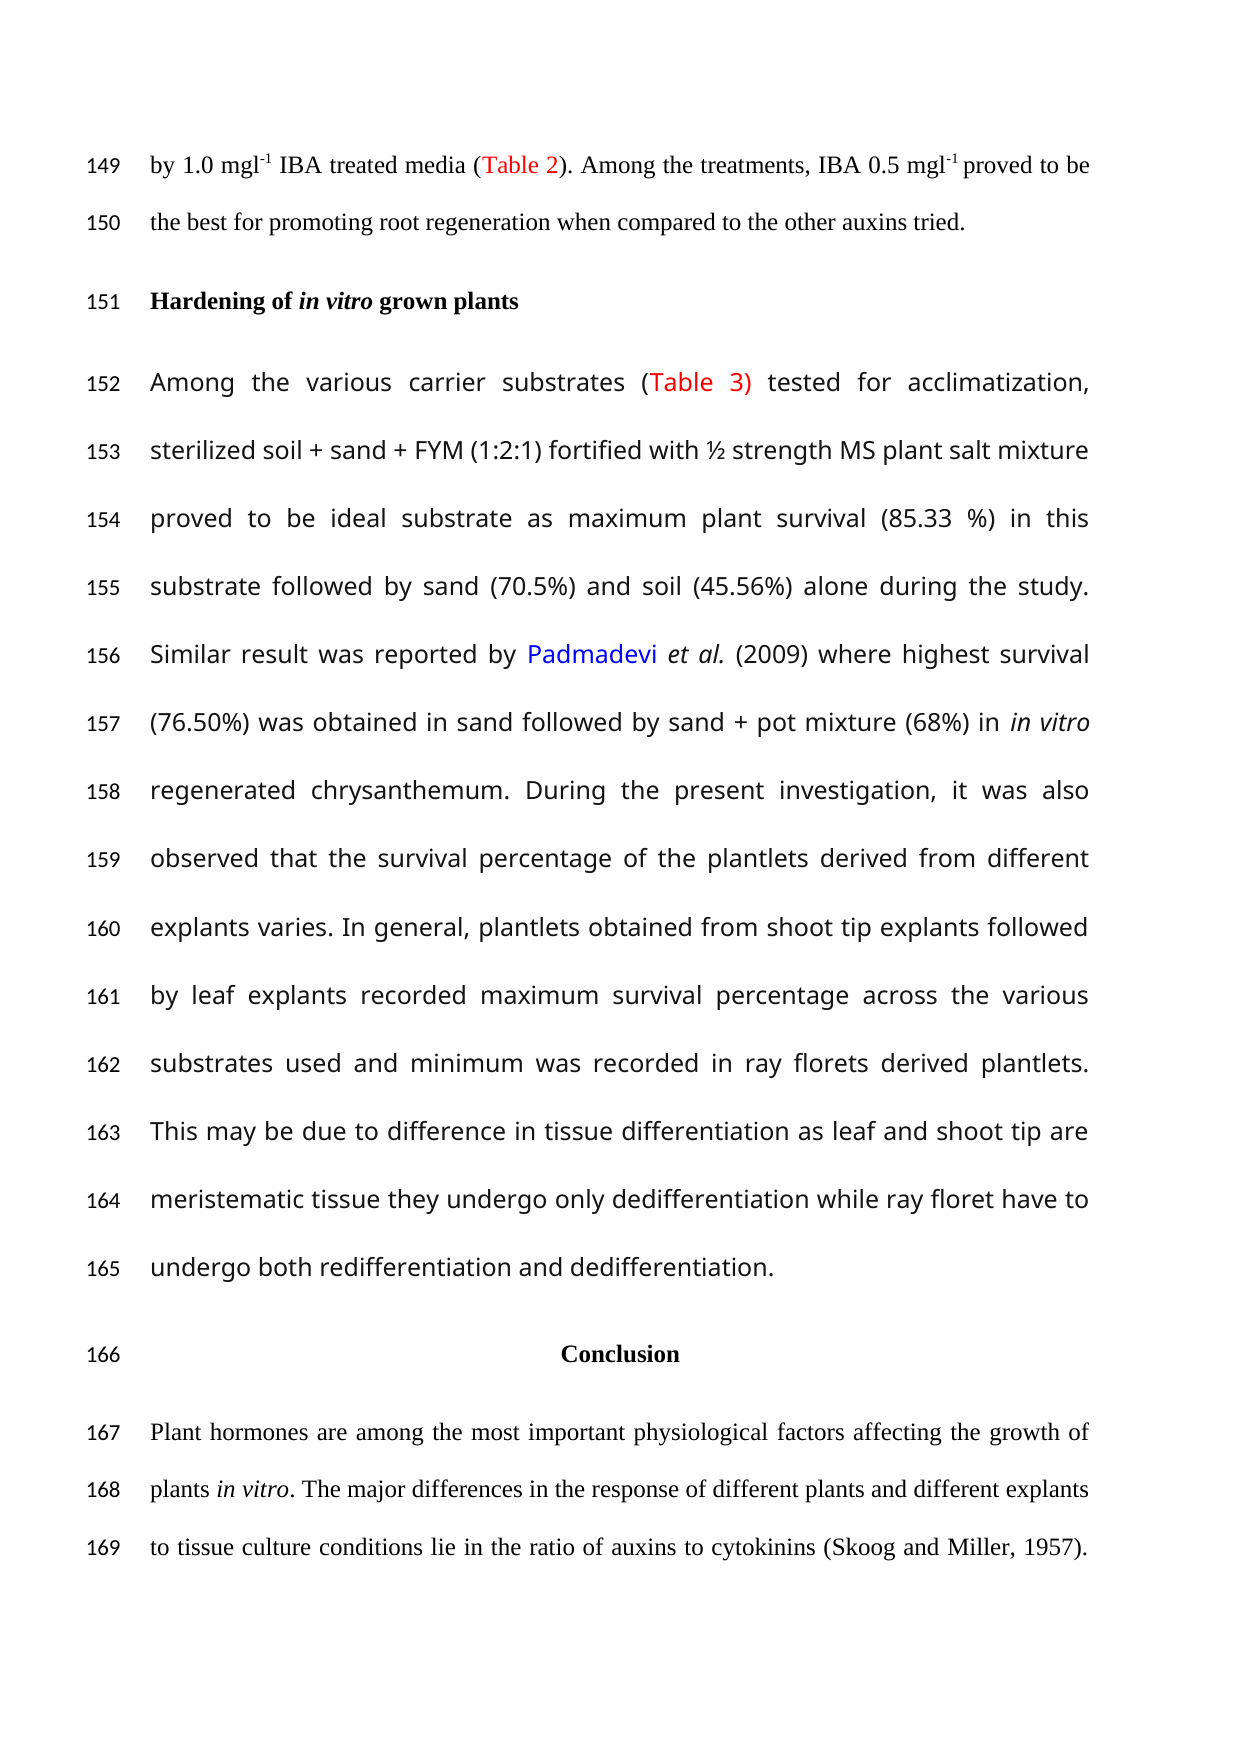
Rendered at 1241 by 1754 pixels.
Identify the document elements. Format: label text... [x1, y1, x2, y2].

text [150, 1417, 1090, 1561]
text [150, 150, 1090, 236]
text Among the various carrier substrates (Table 3) tested for acclimatization, sterilized soil + sand + FYM (1:2:1) fortified with ½ strength MS plant salt mixture proved to be ideal substrate as maximum plant survival (85.33 %) in this substrate followed by sand (70.5%) and soil (45.56%) alone during the study. Similar result was reported by Padmadevi et al. (2009) where highest survival (76.50%) was obtained in sand followed by sand + pot mixture (68%) in in vitro regenerated chrysanthemum. During the present investigation, it was also observed that the survival percentage of the plantlets derived from different explants varies. In general, plantlets obtained from shoot tip explants followed by leaf explants recorded maximum survival percentage across the various substrates used and minimum was recorded in ray florets derived plantlets. This may be due to difference in tissue differentiation as leaf and shoot tip are meristematic tissue they undergo only dedifferentiation while ray floret have to undergo both redifferentiation and dedifferentiation. [150, 364, 1090, 1284]
text Hardening of in vitro grown plants [150, 286, 1090, 314]
text Conclusion [150, 1339, 1090, 1367]
